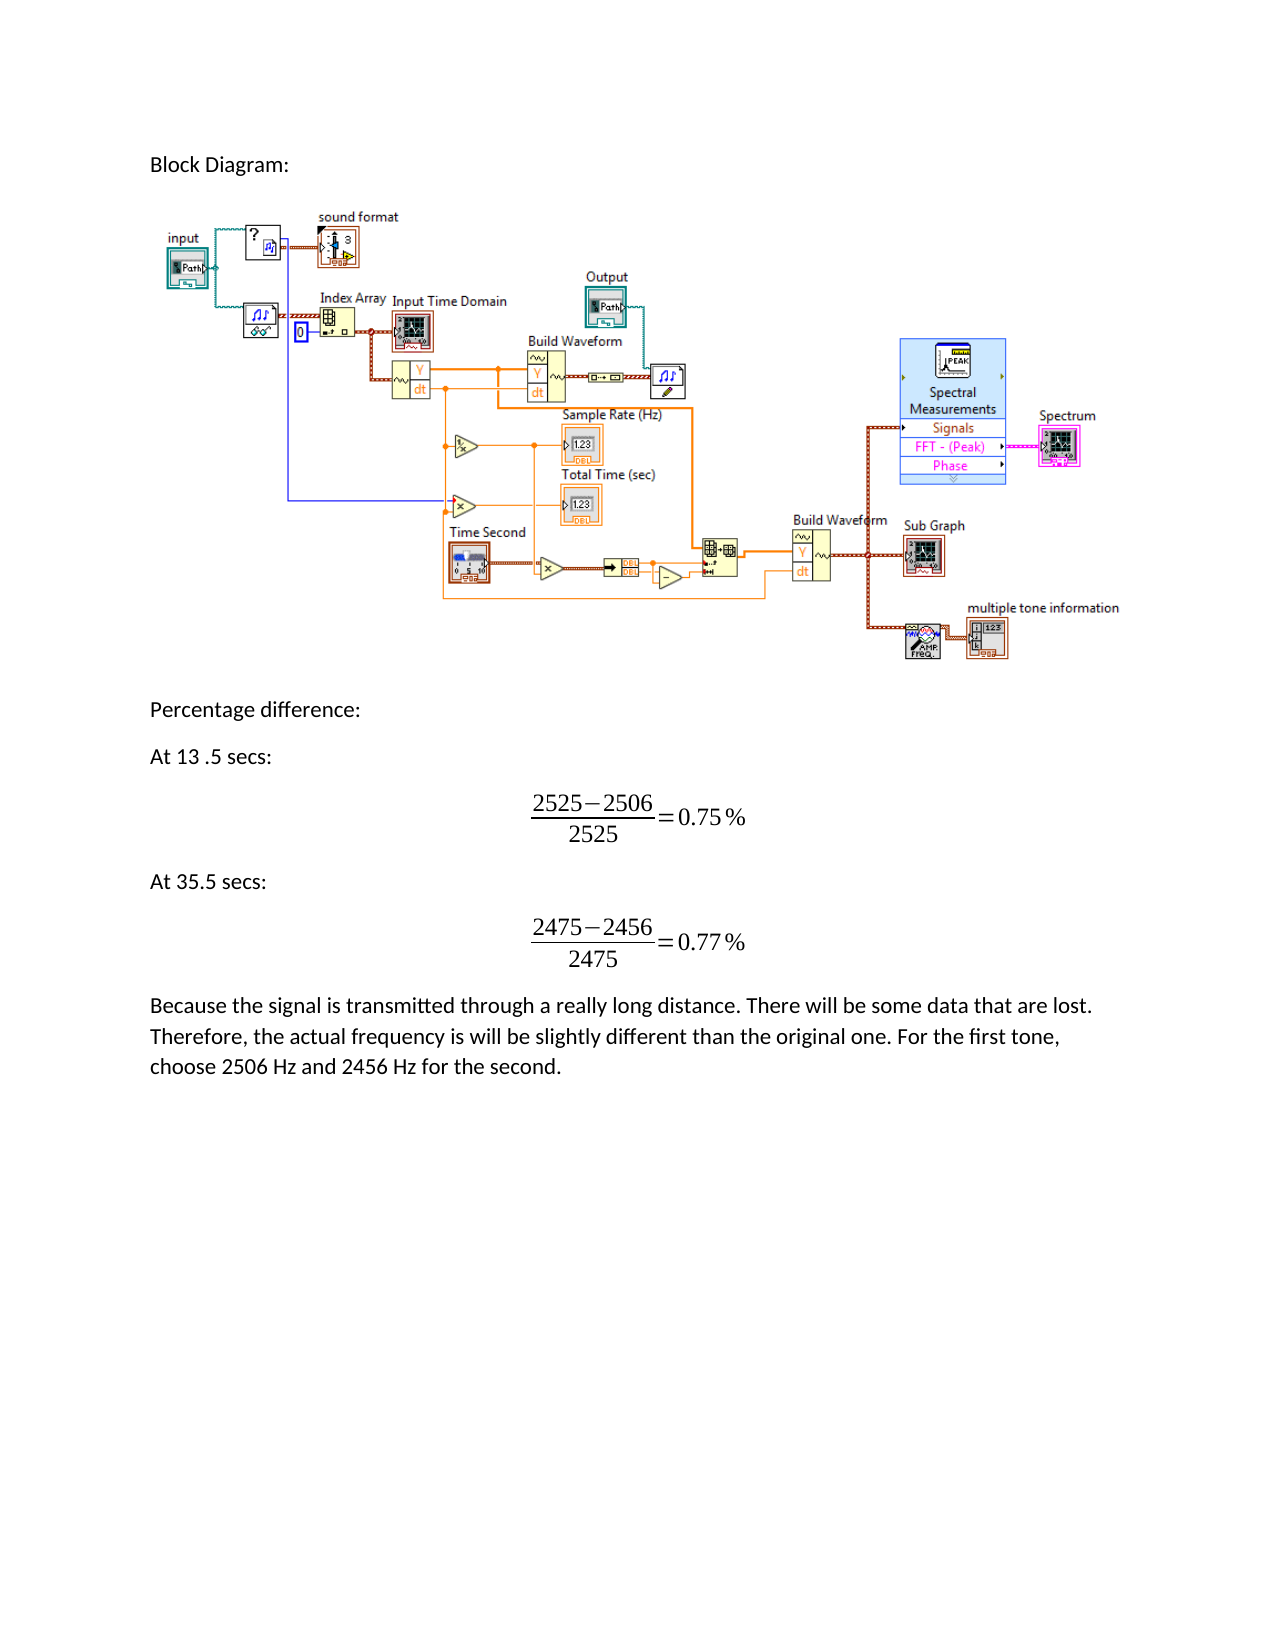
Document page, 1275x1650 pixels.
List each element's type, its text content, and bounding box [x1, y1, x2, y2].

text Percentage difference: [150, 695, 1125, 723]
text At 13 .5 secs: [150, 742, 1125, 770]
text Because the signal is transmitted through a really long distance. There will be some data that are lost. Therefore, the actual frequency is will be slightly different than the original one. For the first tone, choose 2506 Hz and 2456 Hz for the second. [150, 992, 1125, 1080]
text Block Diagram: [150, 150, 1125, 178]
text At 35.5 secs: [150, 867, 1125, 895]
